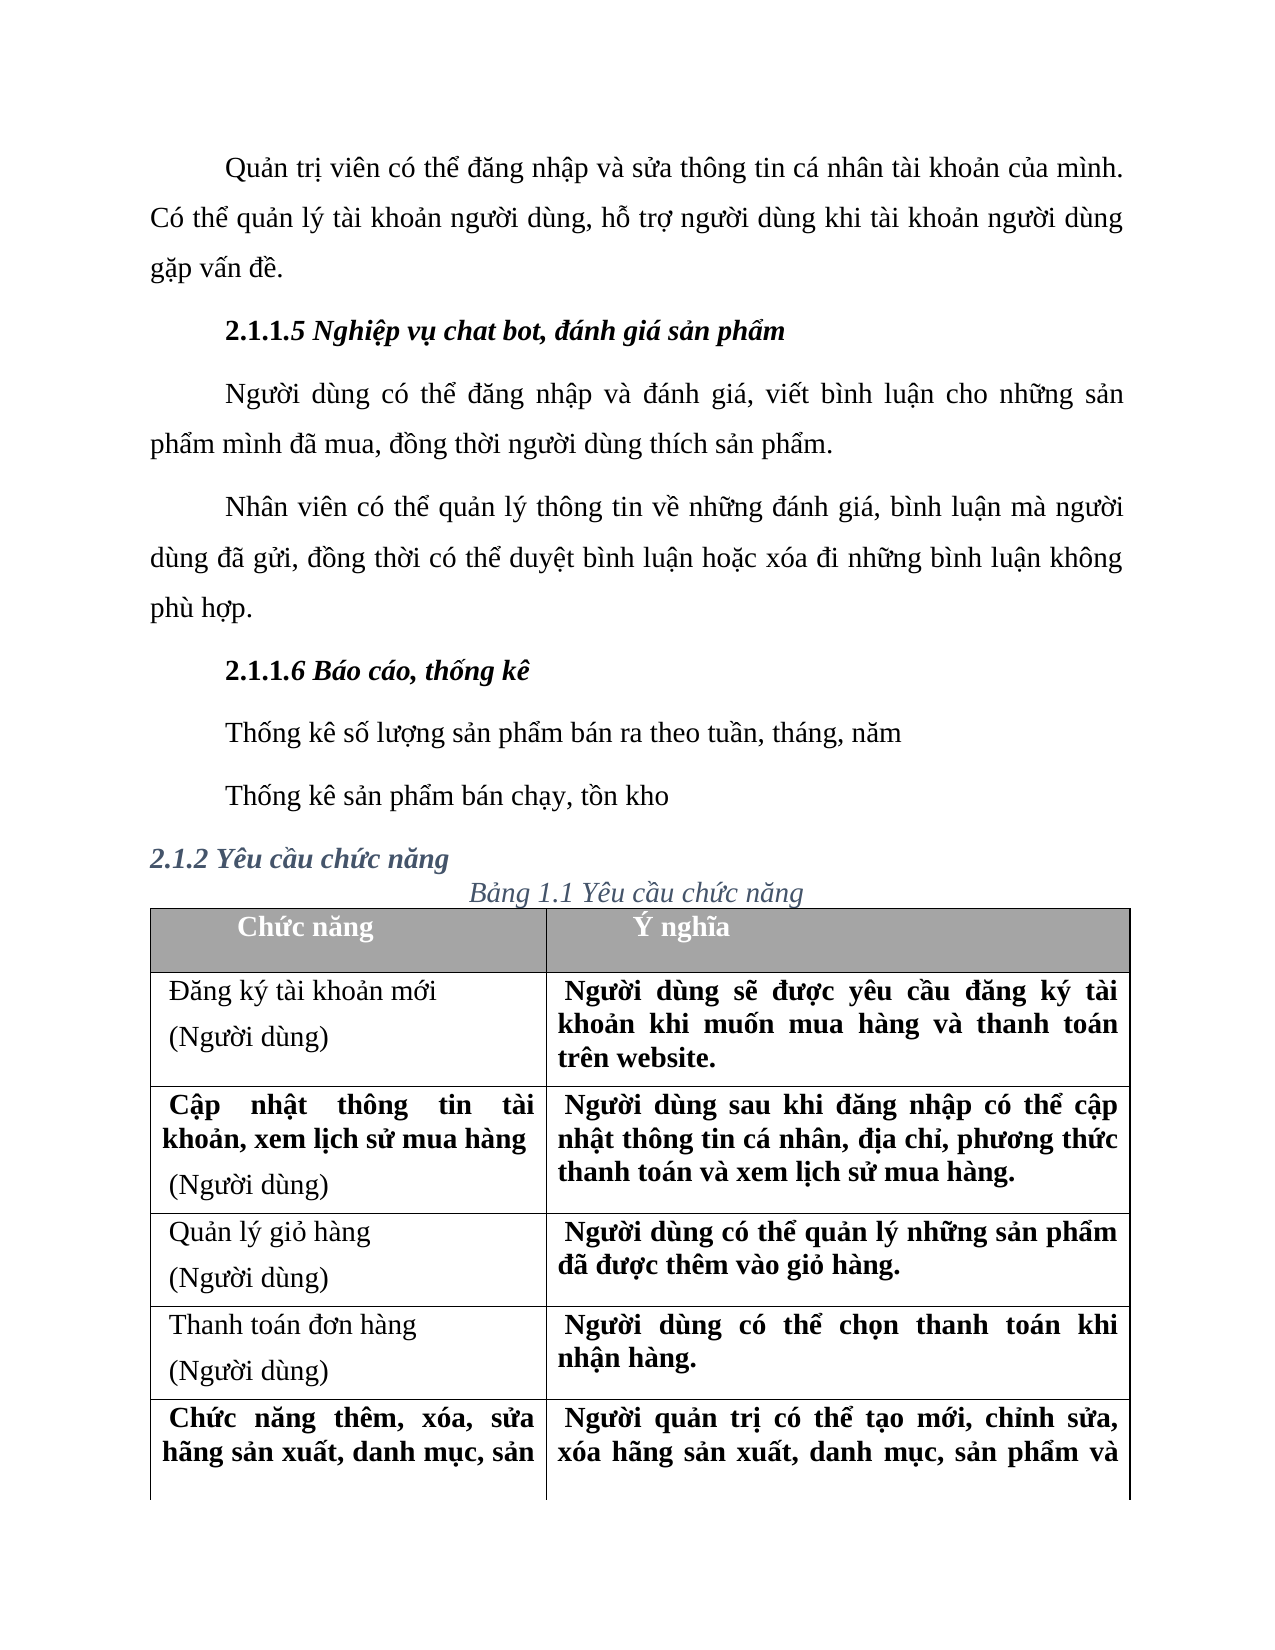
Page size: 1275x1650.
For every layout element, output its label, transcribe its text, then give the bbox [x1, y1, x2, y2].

table_cell Quản lý giỏ hàng (Người dùng) [151, 1214, 546, 1306]
table_cell Người dùng có thể quản lý những sản phẩm đã được thêm vào giỏ hàng. [547, 1214, 1129, 1306]
table_cell Người quản trị có thể tạo mới, chỉnh sửa, xóa hãng sản xuất, danh mục, sản phẩm và cập nhật đơn hàng, bình luận đánh giá của Người dùng. [547, 1400, 1129, 1500]
text Thống kê sản phẩm bán chạy, tồn kho [150, 778, 1125, 812]
text 2.1.2 Yêu cầu chức năng [150, 841, 1125, 875]
text Người dùng có thể đăng nhập và đánh giá, viết bình luận cho những sản phẩm mình đã mua, đồng thời người dùng thích sản phẩm. [150, 376, 1125, 460]
table_cell Người dùng có thể chọn thanh toán khi nhận hàng. [547, 1307, 1129, 1399]
text Bảng 1.1 Yêu cầu chức năng [150, 875, 1125, 908]
text Quản trị viên có thể đăng nhập và sửa thông tin cá nhân tài khoản của mình. Có thể quản lý tài khoản người dùng, hỗ trợ người dùng khi tài khoản người dùng gặp vấn đề. [150, 150, 1125, 284]
text 2.1.1.5 Nghiệp vụ chat bot, đánh giá sản phẩm [150, 313, 1125, 347]
table_cell Đăng ký tài khoản mới (Người dùng) [151, 973, 546, 1086]
text Nhân viên có thể quản lý thông tin về những đánh giá, bình luận mà người dùng đã gửi, đồng thời có thể duyệt bình luận hoặc xóa đi những bình luận không phù hợp. [150, 489, 1125, 623]
text 2.1.1.6 Báo cáo, thống kê [150, 653, 1125, 686]
table_cell Người dùng sẽ được yêu cầu đăng ký tài khoản khi muốn mua hàng và thanh toán trên website. [547, 973, 1129, 1086]
table_cell Chức năng thêm, xóa, sửa hãng sản xuất, danh mục, sản phẩm, đơn hàng, bài viết, bình luận (Người quản trị) [151, 1400, 546, 1500]
table_cell Thanh toán đơn hàng (Người dùng) [151, 1307, 546, 1399]
table_header Chức năng [151, 909, 546, 972]
table_header Ý nghĩa [547, 909, 1129, 972]
table_cell Cập nhật thông tin tài khoản, xem lịch sử mua hàng (Người dùng) [151, 1087, 546, 1213]
text Thống kê số lượng sản phẩm bán ra theo tuần, tháng, năm [150, 716, 1125, 749]
table_cell Người dùng sau khi đăng nhập có thể cập nhật thông tin cá nhân, địa chỉ, phương thức thanh toán và xem lịch sử mua hàng. [547, 1087, 1129, 1213]
